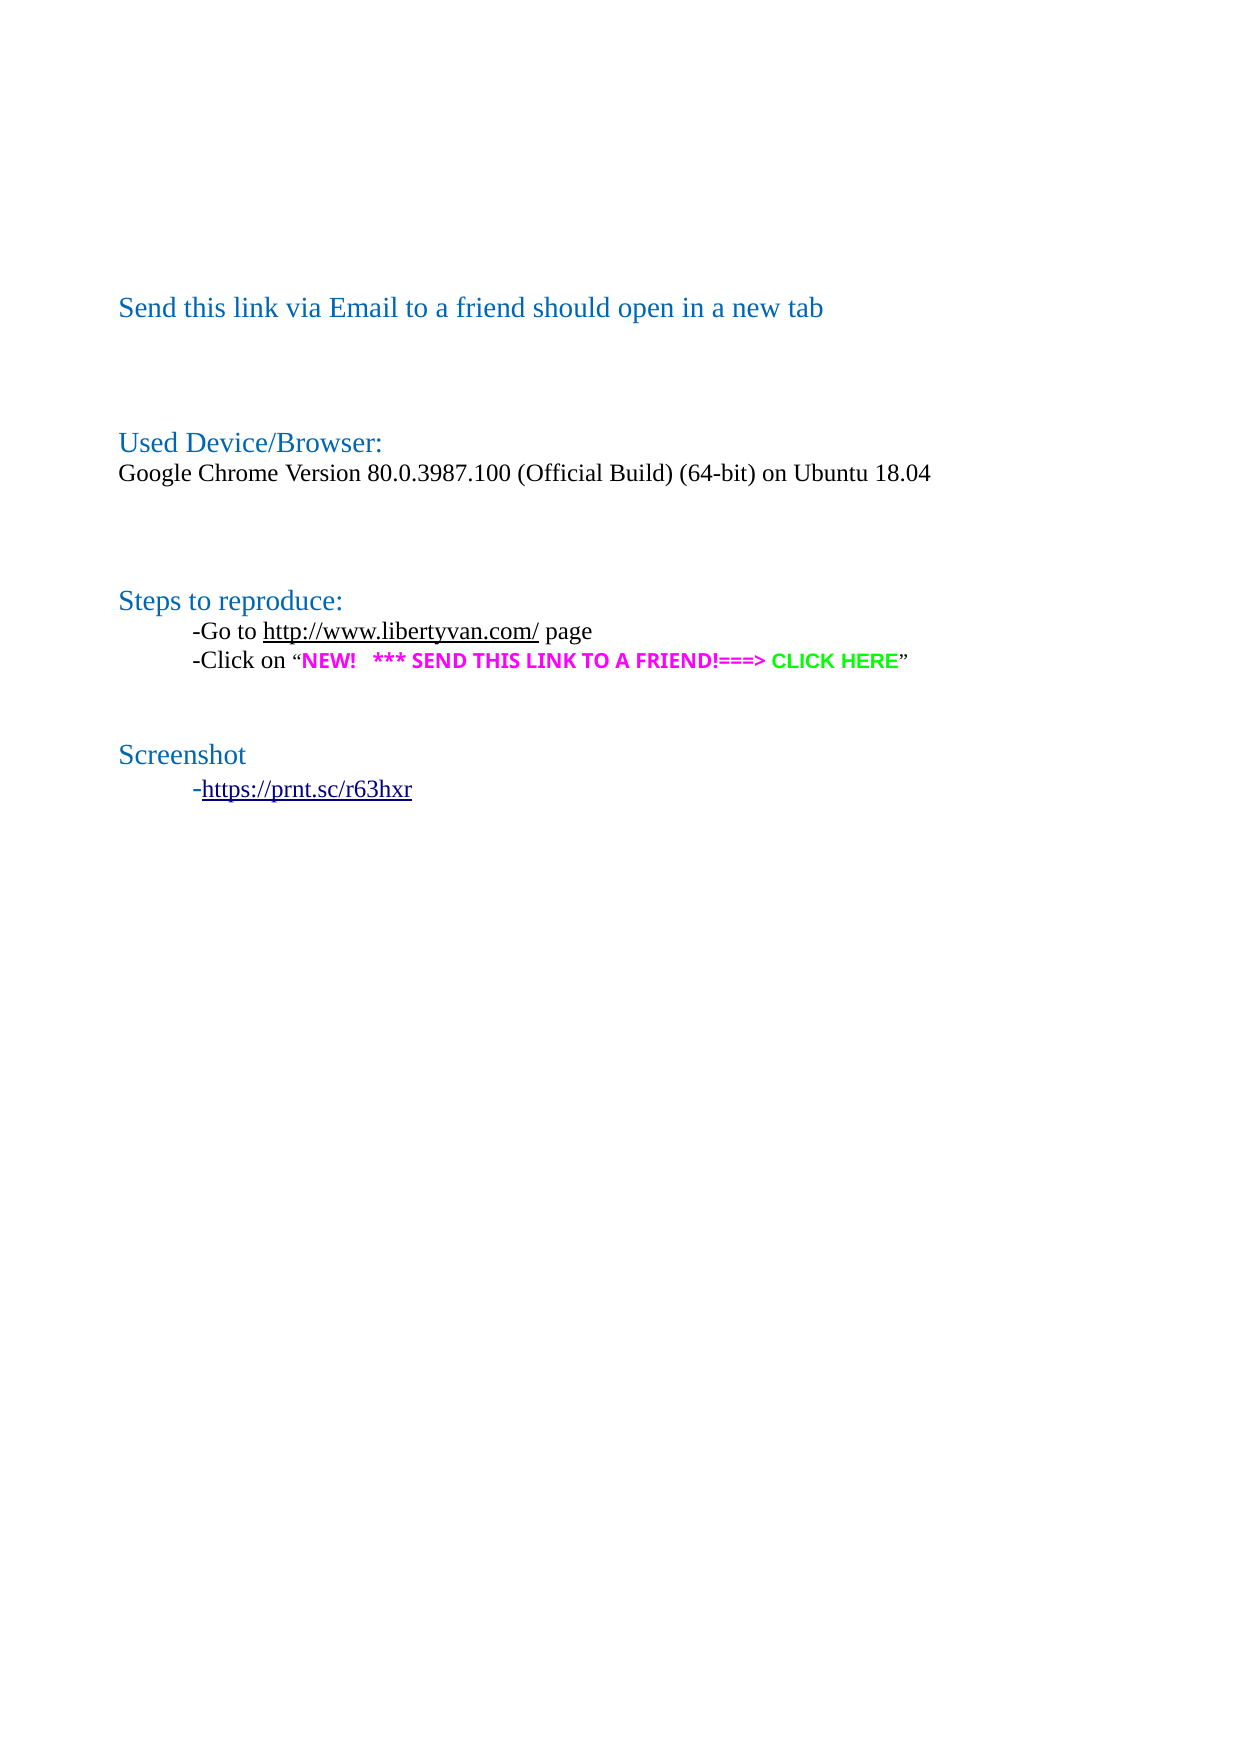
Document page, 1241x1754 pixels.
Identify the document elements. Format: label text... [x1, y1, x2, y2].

text -Go to http://www.libertyvan.com/ page [118, 616, 1122, 645]
text -Click on “NEW! *** SEND THIS LINK TO A FRIEND!===> CLICK HERE” [118, 645, 1122, 675]
text Steps to reproduce: [118, 583, 1122, 616]
text Send this link via Email to a friend should open in a new tab [118, 291, 1122, 324]
text Used Device/Browser: [118, 425, 1122, 458]
text Screenshot [118, 737, 1122, 771]
text -https://prnt.sc/r63hxr [118, 771, 1122, 804]
text Google Chrome Version 80.0.3987.100 (Official Build) (64-bit) on Ubuntu 18.04 [118, 458, 1122, 487]
